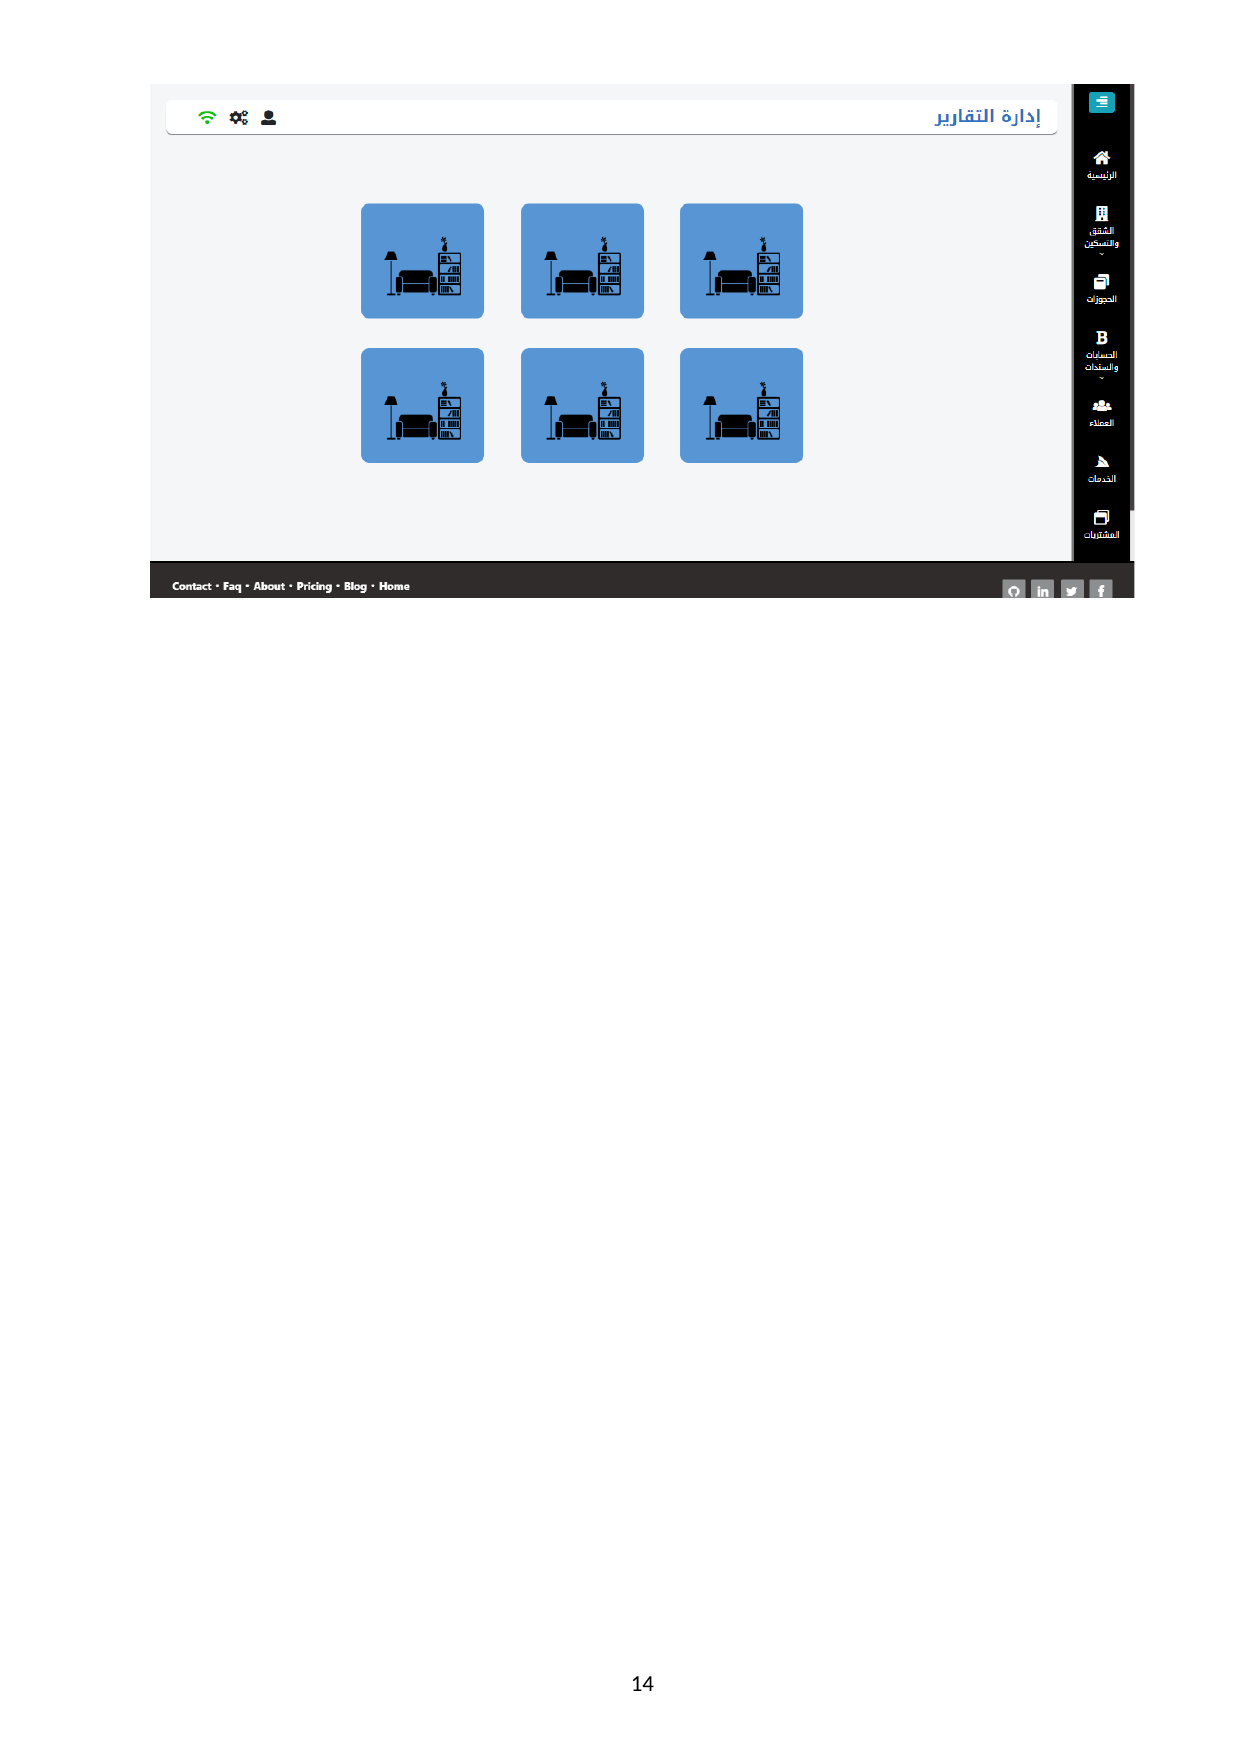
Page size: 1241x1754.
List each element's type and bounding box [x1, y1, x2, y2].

picture [150, 84, 1135, 598]
